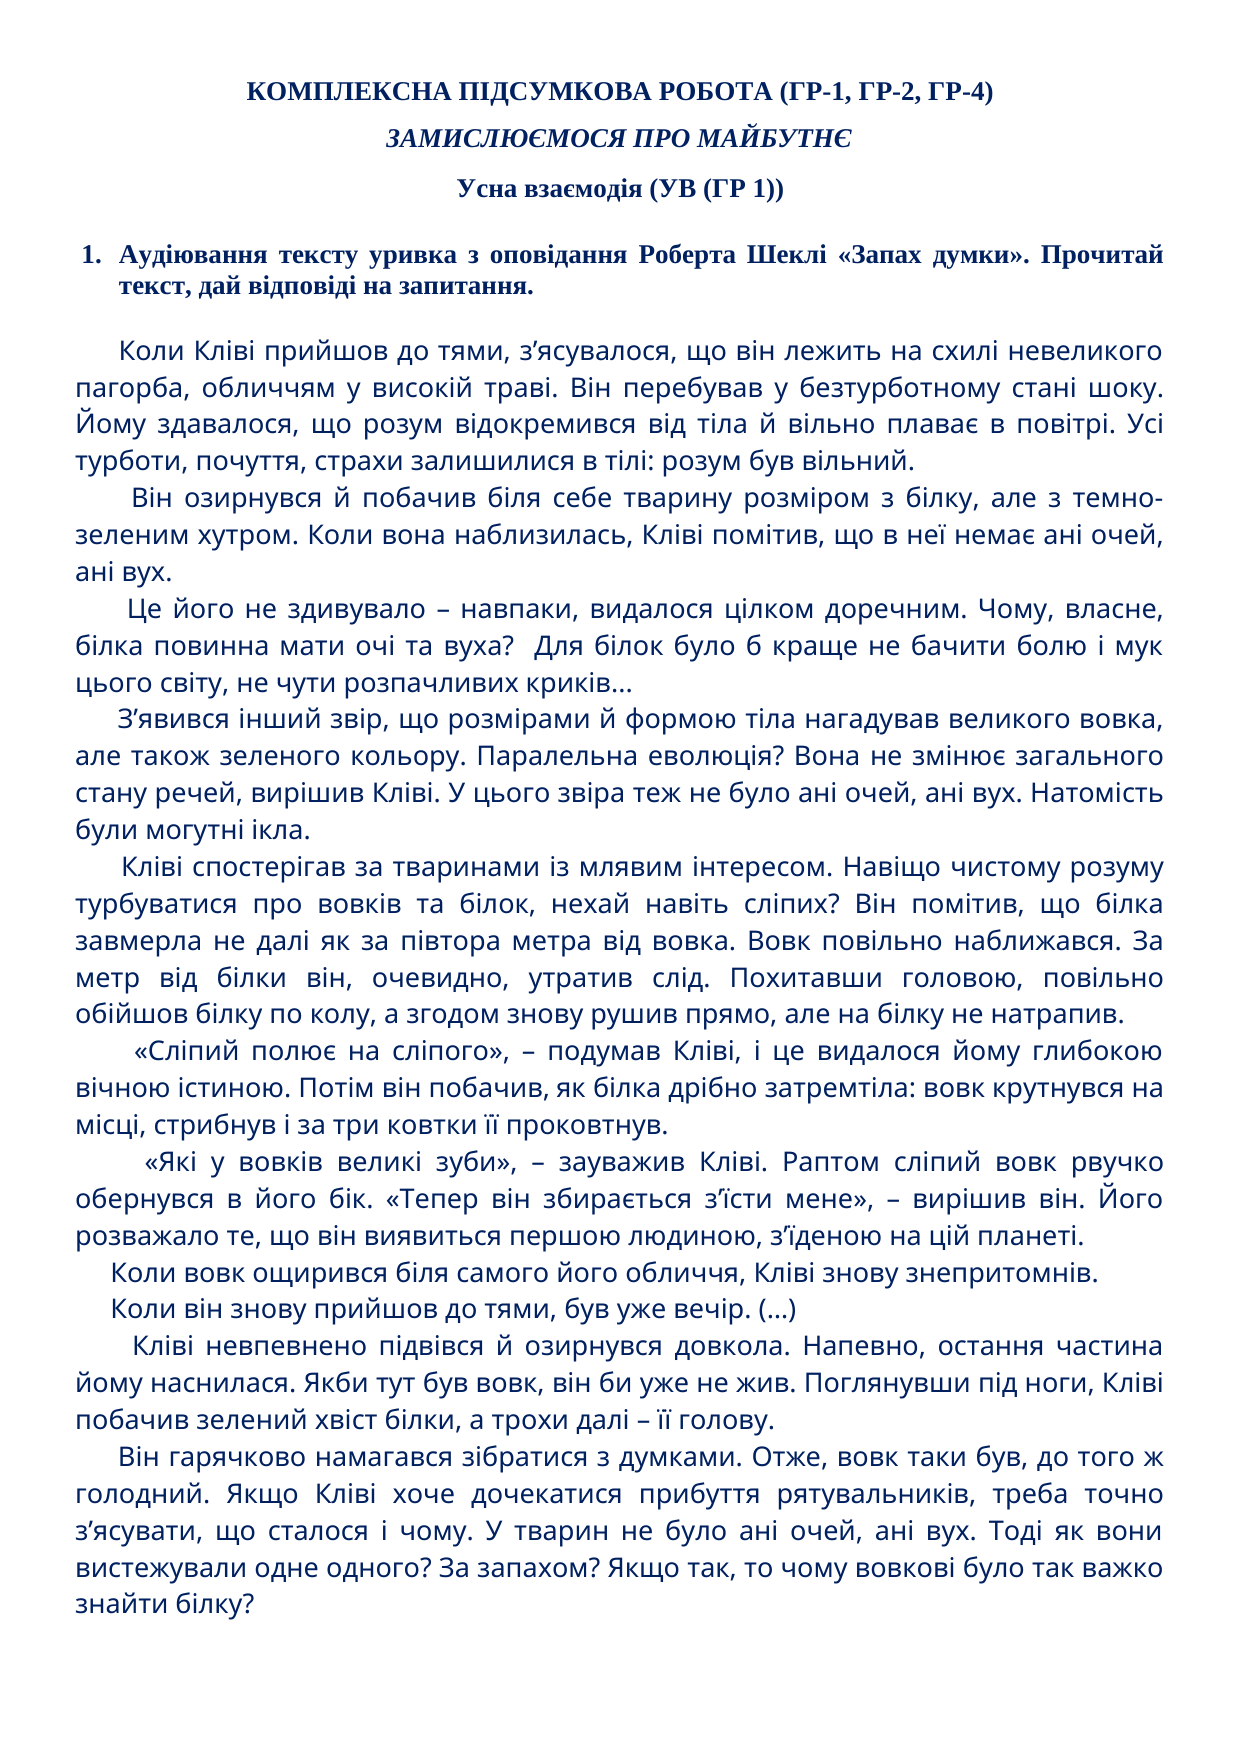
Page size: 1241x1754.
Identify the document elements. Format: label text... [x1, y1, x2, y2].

list Аудіювання тексту уривка з оповідання Роберта Шеклі «Запах думки». Прочитай текст, дай відповіді на запитання. [81, 238, 1165, 300]
text Це його не здивувало – навпаки, видалося цілком доречним. Чому, власне, білка повинна мати очі та вуха? Для білок було б краще не бачити болю і мук цього світу, не чути розпачливих криків... [75, 589, 1165, 700]
text «Сліпий полює на сліпого», – подумав Кліві, і це видалося йому глибокою вічною істиною. Потім він побачив, як білка дрібно затремтіла: вовк крутнувся на місці, стрибнув і за три ковтки її проковтнув. [75, 1032, 1165, 1142]
text Кліві невпевнено підвівся й озирнувся довкола. Напевно, остання частина йому наснилася. Якби тут був вовк, він би уже не жив. Поглянувши під ноги, Кліві побачив зелений хвіст білки, а трохи далі – її голову. [75, 1327, 1165, 1437]
text Він гарячково намагався зібратися з думками. Отже, вовк таки був, до того ж голодний. Якщо Кліві хоче дочекатися прибуття рятувальників, треба точно з’ясувати, що сталося і чому. У тварин не було ані очей, ані вух. Тоді як вони вистежували одне одного? За запахом? Якщо так, то чому вовкові було так важко знайти білку? [75, 1437, 1165, 1622]
text КОМПЛЕКСНА ПІДСУМКОВА РОБОТА (ГР-1, ГР-2, ГР-4) [75, 75, 1165, 106]
text «Які у вовків великі зуби», – зауважив Кліві. Раптом сліпий вовк рвучко обернувся в його бік. «Тепер він збирається з’їсти мене», – вирішив він. Його розважало те, що він виявиться першою людиною, з’їденою на цій планеті. [75, 1142, 1165, 1253]
text ЗАМИСЛЮЄМОСЯ ПРО МАЙБУТНЄ [75, 122, 1165, 153]
text Коли він знову прийшов до тями, був уже вечір. (…) [75, 1290, 1165, 1327]
text З’явився інший звір, що розмірами й формою тіла нагадував великого вовка, але також зеленого кольору. Паралельна еволюція? Вона не змінює загального стану речей, вирішив Кліві. У цього звіра теж не було ані очей, ані вух. Натомість були могутні ікла. [75, 700, 1165, 847]
text Кліві спостерігав за тваринами із млявим інтересом. Навіщо чистому розуму турбуватися про вовків та білок, нехай навіть сліпих? Він помітив, що білка завмерла не далі як за півтора метра від вовка. Вовк повільно наближався. За метр від білки він, очевидно, утратив слід. Похитавши головою, повільно обійшов білку по колу, а згодом знову рушив прямо, але на білку не натрапив. [75, 847, 1165, 1032]
text Коли вовк ощирився біля самого його обличчя, Кліві знову знепритомнів. [75, 1253, 1165, 1290]
text Усна взаємодія (УВ (ГР 1)) [75, 172, 1165, 203]
text Коли Кліві прийшов до тями, з’ясувалося, що він лежить на схилі невеликого пагорба, обличчям у високій траві. Він перебував у безтурботному стані шоку. Йому здавалося, що розум відокремився від тіла й вільно плаває в повітрі. Усі турботи, почуття, страхи залишилися в тілі: розум був вільний. [75, 331, 1165, 479]
text Він озирнувся й побачив біля себе тварину розміром з білку, але з темно-зеленим хутром. Коли вона наблизилась, Кліві помітив, що в неї немає ані очей, ані вух. [75, 479, 1165, 589]
